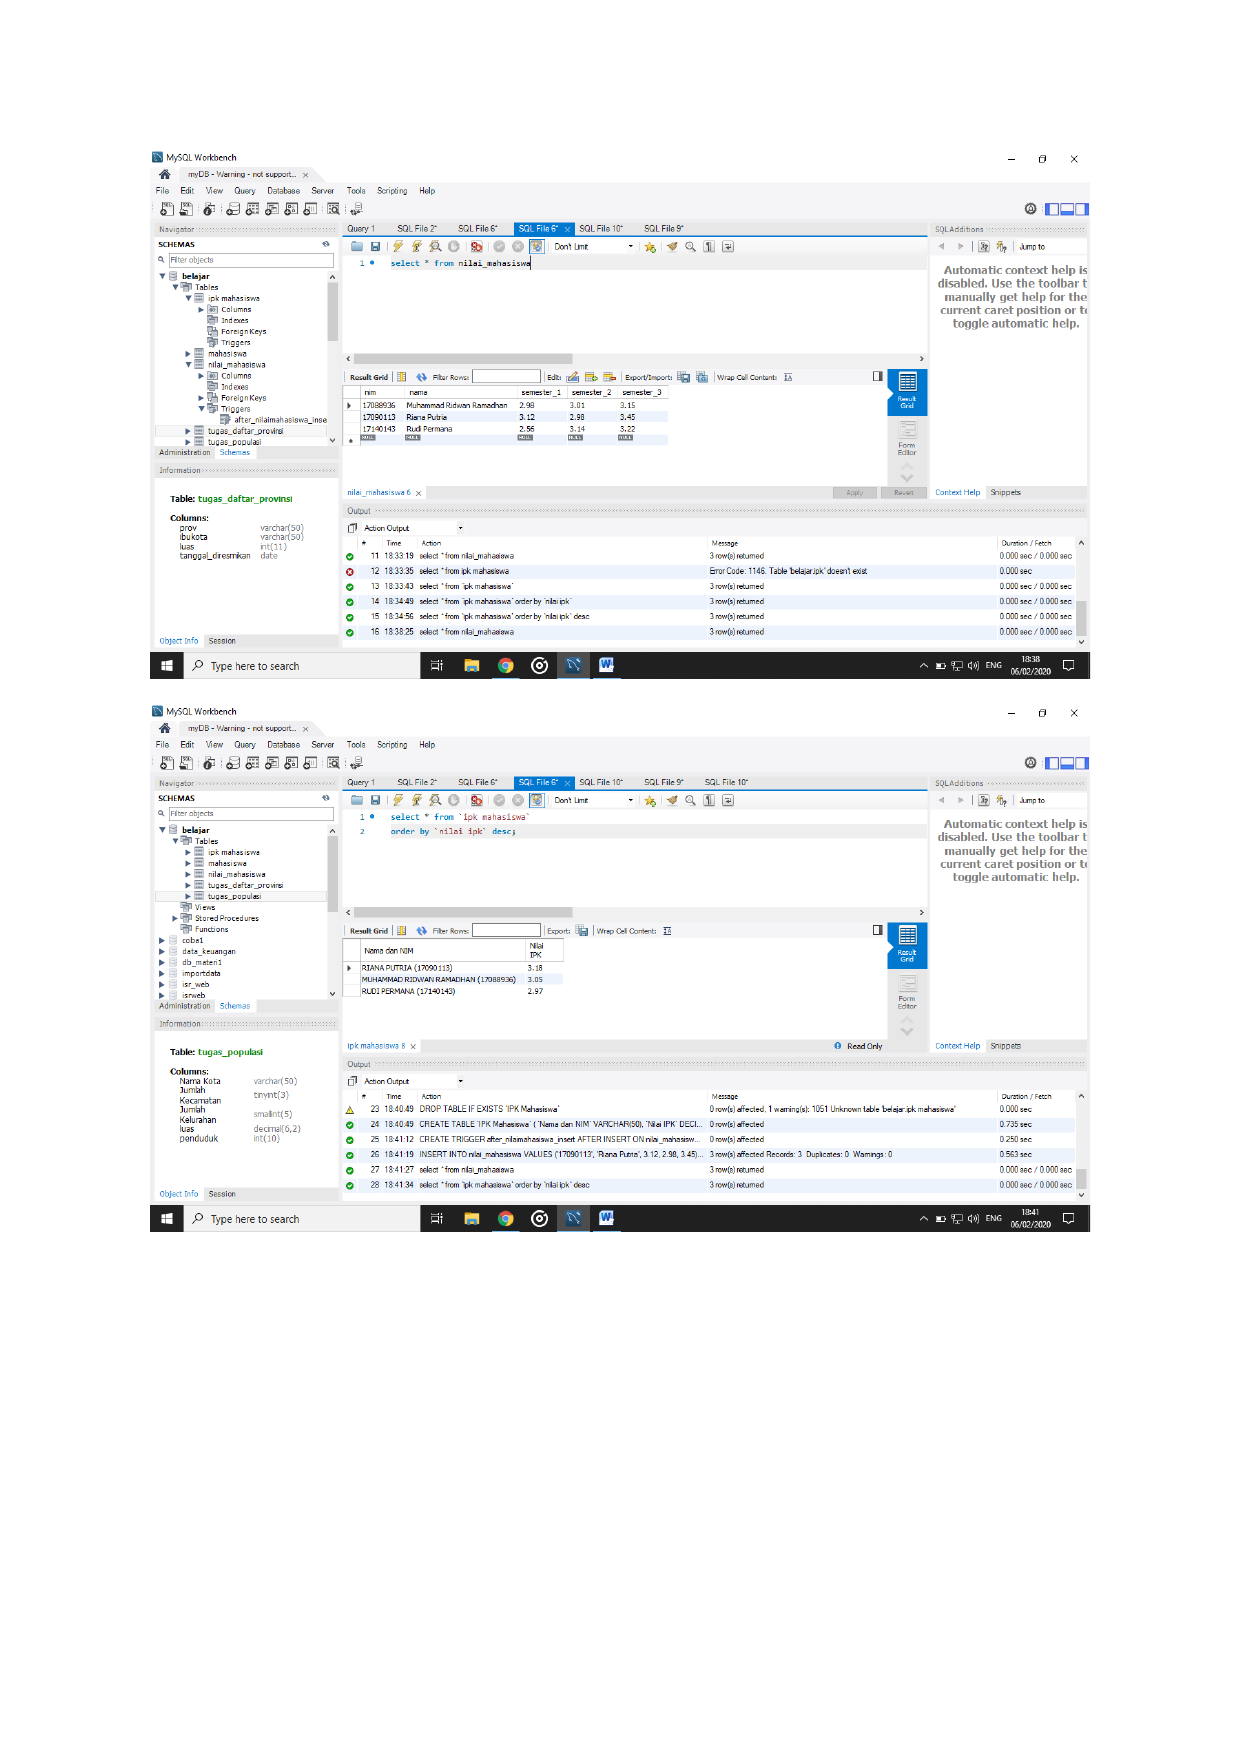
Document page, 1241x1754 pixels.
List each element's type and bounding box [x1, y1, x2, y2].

picture [150, 150, 1091, 679]
picture [150, 703, 1091, 1232]
